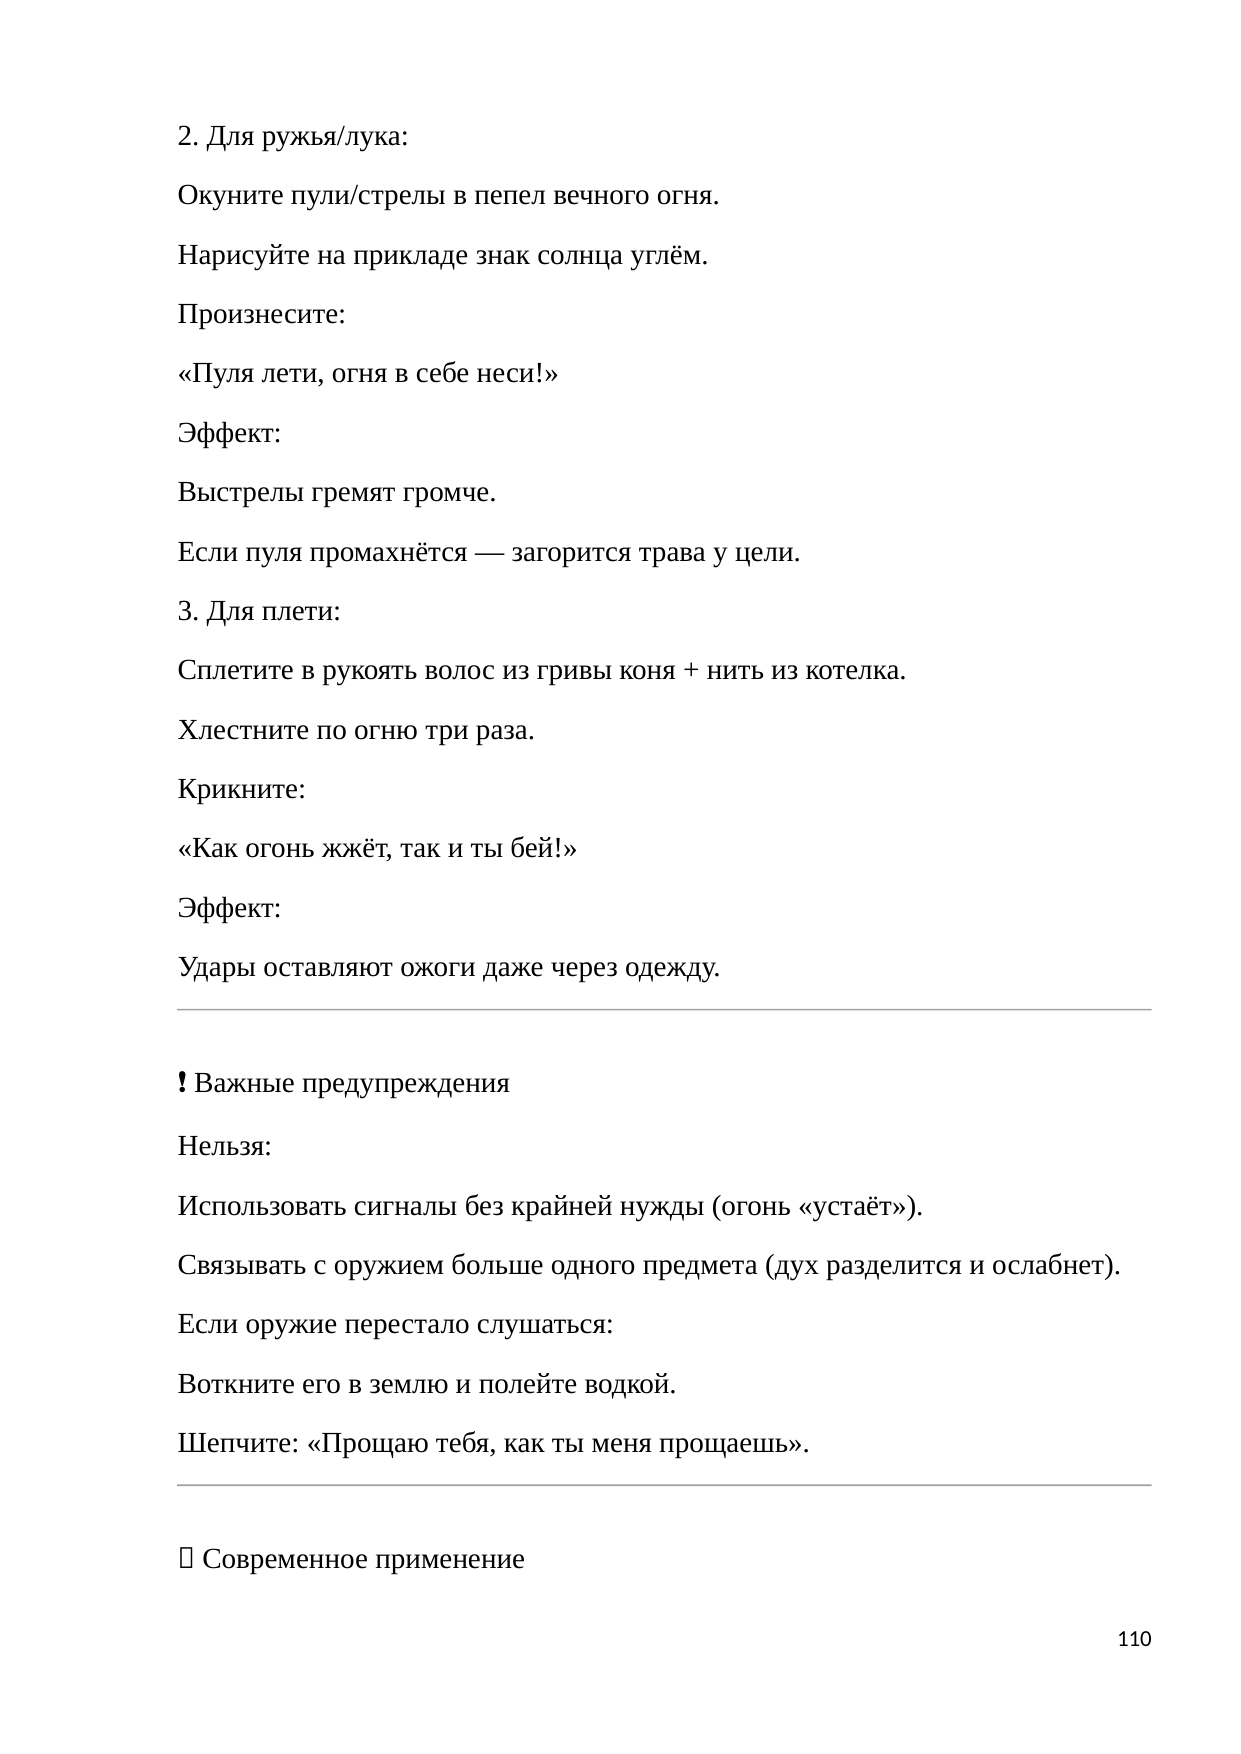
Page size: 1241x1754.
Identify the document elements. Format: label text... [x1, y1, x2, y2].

text Окуните пули/стрелы в пепел вечного огня. [177, 177, 1152, 211]
text Эффект: [177, 890, 1152, 923]
text Связывать с оружием больше одного предмета (дух разделится и ослабнет). [177, 1247, 1152, 1281]
text Выстрелы гремят громче. [177, 474, 1152, 508]
text «Как огонь жжёт, так и ты бей!» [177, 831, 1152, 864]
text Удары оставляют ожоги даже через одежду. [177, 949, 1152, 983]
text Крикните: [177, 771, 1152, 805]
text Сплетите в рукоять волос из гривы коня + нить из котелка. [177, 652, 1152, 686]
text Эффект: [177, 415, 1152, 448]
text Если пуля промахнётся — загорится трава у цели. [177, 534, 1152, 567]
text ❗ Важные предупреждения [177, 1062, 1152, 1101]
text Использовать сигналы без крайней нужды (огонь «устаёт»). [177, 1188, 1152, 1221]
text Нельзя: [177, 1128, 1152, 1162]
text Воткните его в землю и полейте водкой. [177, 1366, 1152, 1399]
text 🌿 Современное применение [177, 1537, 1152, 1577]
text 2. Для ружья/лука: [177, 118, 1152, 152]
text Нарисуйте на прикладе знак солнца углём. [177, 237, 1152, 270]
text «Пуля лети, огня в себе неси!» [177, 356, 1152, 389]
text Хлестните по огню три раза. [177, 712, 1152, 745]
text Произнесите: [177, 296, 1152, 330]
text 3. Для плети: [177, 593, 1152, 627]
text Шепчите: «Прощаю тебя, как ты меня прощаешь». [177, 1425, 1152, 1459]
text Если оружие перестало слушаться: [177, 1306, 1152, 1340]
